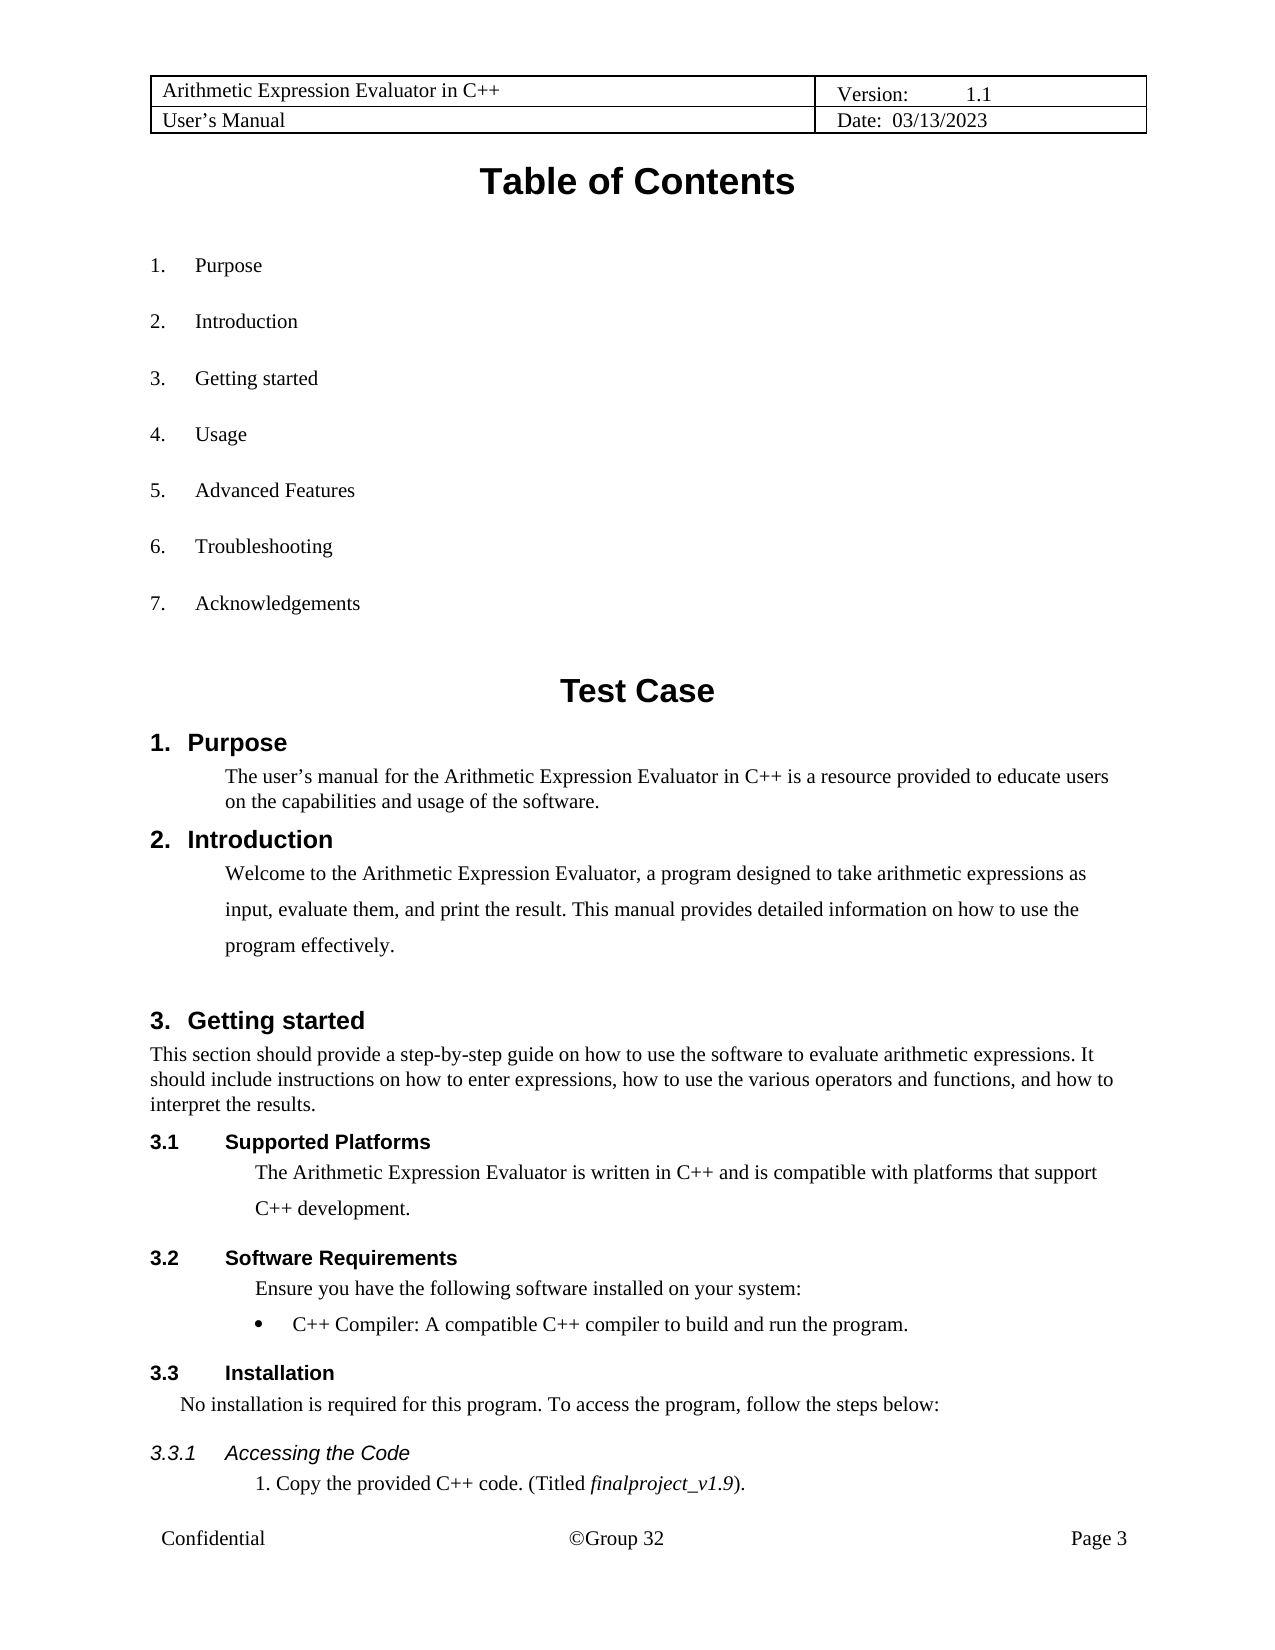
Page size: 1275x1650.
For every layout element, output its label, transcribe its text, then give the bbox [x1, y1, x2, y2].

text This section should provide a step-by-step guide on how to use the software to evaluate arithmetic expressions. It should include instructions on how to enter expressions, how to use the various operators and functions, and how to interpret the results. [150, 1041, 1125, 1116]
subtitle Purpose [150, 728, 1125, 757]
subtitle Getting started [150, 1006, 1125, 1035]
subtitle Installation [150, 1360, 1125, 1385]
text 1. Purpose 4 [150, 252, 1050, 277]
text The user’s manual for the Arithmetic Expression Evaluator in C++ is a resource provided to educate users on the capabilities and usage of the software. [225, 763, 1125, 813]
subtitle Software Requirements [150, 1244, 1125, 1269]
subtitle Introduction [150, 825, 1125, 854]
subtitle Supported Platforms [150, 1128, 1125, 1153]
text The Arithmetic Expression Evaluator is written in C++ and is compatible with platforms that support C++ development. [255, 1160, 1125, 1220]
text Welcome to the Arithmetic Expression Evaluator, a program designed to take arithmetic expressions as input, evaluate them, and print the result. This manual provides detailed information on how to use the program effectively. [225, 860, 1125, 957]
subtitle Accessing the Code [150, 1440, 1125, 1465]
text 3. Getting started 4 [150, 364, 1050, 389]
text 1. Copy the provided C++ code. (Titled finalproject_v1.9). [255, 1471, 1125, 1495]
text 5. Advanced Features 5 [150, 477, 1050, 502]
text No installation is required for this program. To access the program, follow the steps below: [180, 1391, 1125, 1416]
text 7. Acknowledgements 6 [150, 589, 1050, 614]
text 6. Troubleshooting 5 [150, 533, 1050, 558]
text 2. Introduction 4 [150, 308, 1050, 333]
text Ensure you have the following software installed on your system: [255, 1276, 1125, 1300]
list C++ Compiler: A compatible C++ compiler to build and run the program. [255, 1312, 1125, 1336]
title Table of Contents [150, 159, 1125, 202]
text 4. Usage 4 [150, 421, 1050, 446]
